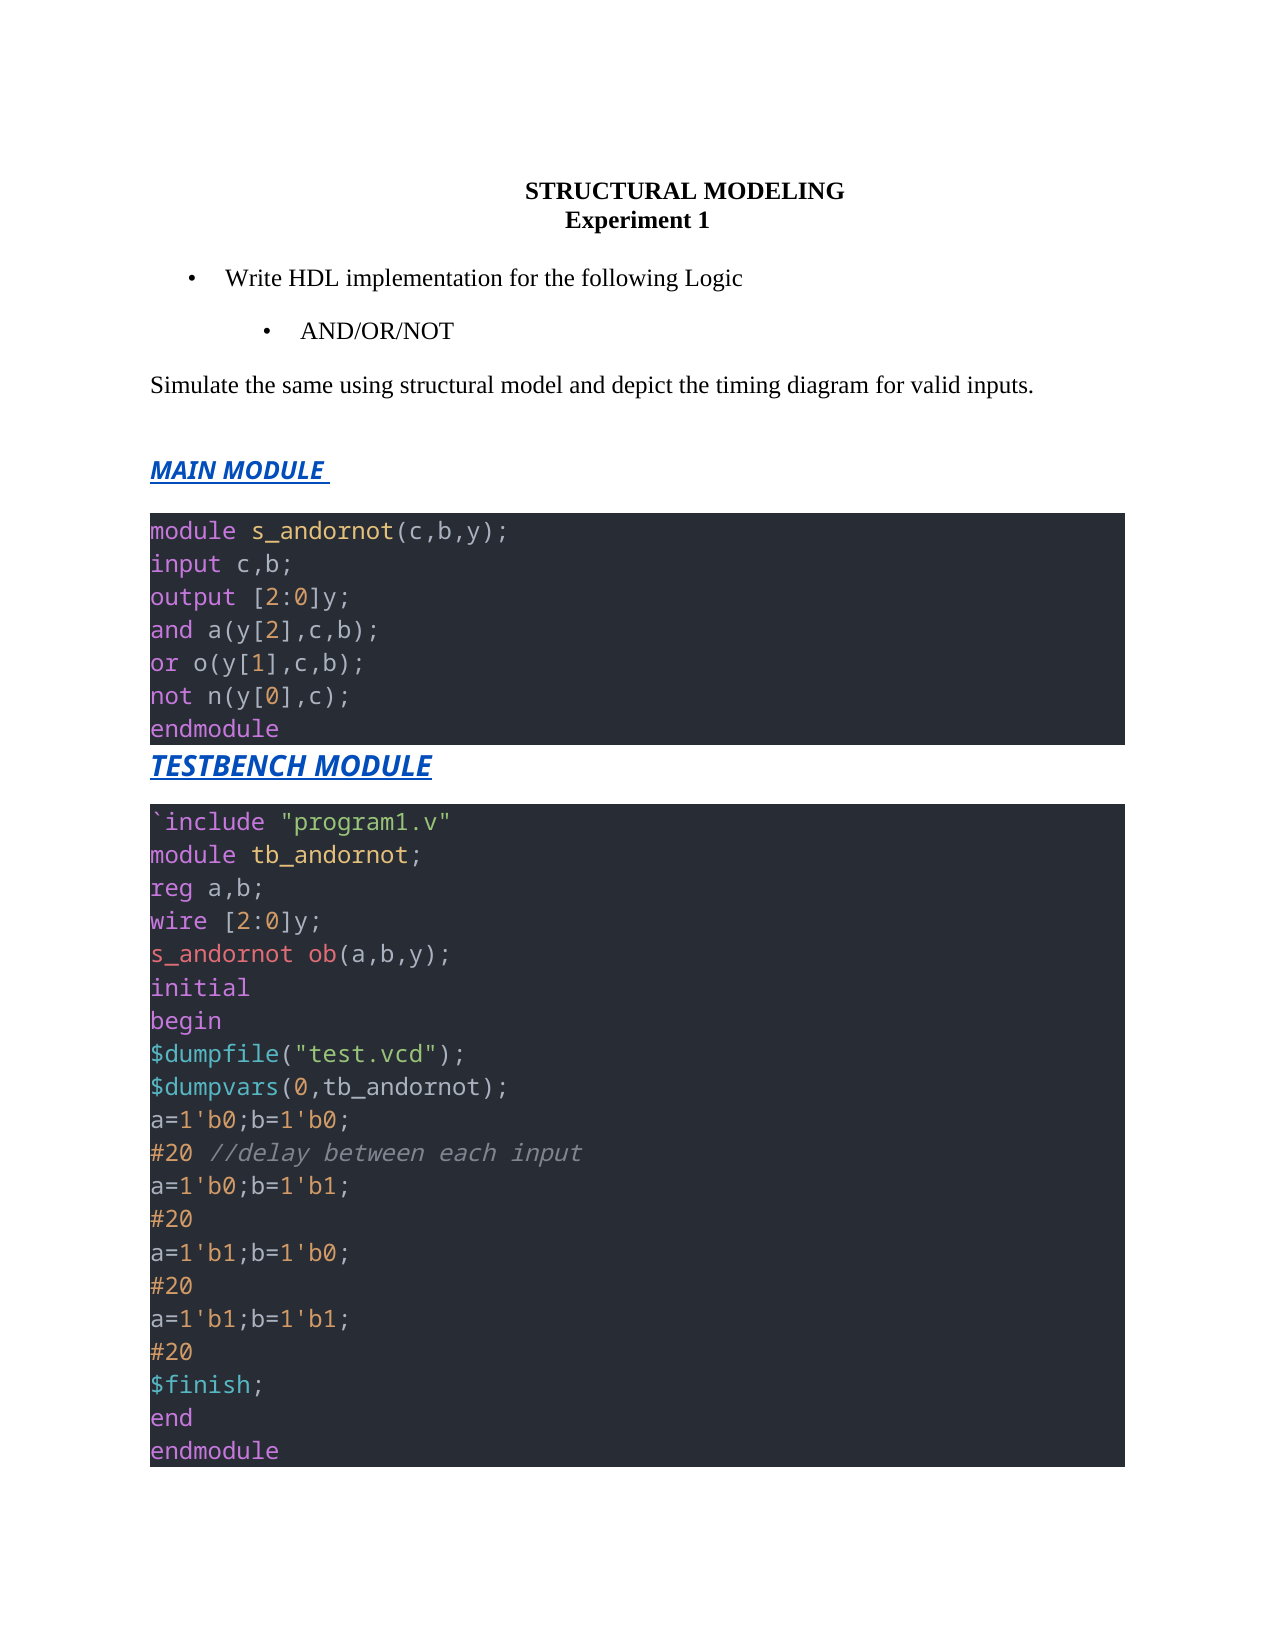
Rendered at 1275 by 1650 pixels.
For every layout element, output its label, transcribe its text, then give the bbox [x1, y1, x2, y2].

text a=1'b1;b=1'b0; [150, 1235, 1125, 1268]
text #20 //delay between each input [150, 1136, 1125, 1169]
text not n(y[0],c); [150, 678, 1125, 712]
text MAIN MODULE [150, 453, 1125, 487]
text end [150, 1401, 1125, 1434]
text output [2:0]y; [150, 579, 1125, 612]
text `include "program1.v" [150, 804, 1125, 837]
list AND/OR/NOT [262, 316, 1125, 345]
text a=1'b0;b=1'b1; [150, 1169, 1125, 1202]
text #20 [150, 1334, 1125, 1367]
text endmodule [150, 1434, 1125, 1467]
text a=1'b0;b=1'b0; [150, 1102, 1125, 1136]
text input c,b; [150, 546, 1125, 579]
text endmodule [150, 712, 1125, 745]
text or o(y[1],c,b); [150, 645, 1125, 678]
text Experiment 1 [150, 205, 1125, 234]
text begin [150, 1003, 1125, 1036]
text $dumpvars(0,tb_andornot); [150, 1069, 1125, 1102]
text initial [150, 970, 1125, 1003]
list Write HDL implementation for the following Logic [187, 263, 1125, 291]
text $dumpfile("test.vcd"); [150, 1036, 1125, 1069]
text module tb_andornot; [150, 837, 1125, 871]
text wire [2:0]y; [150, 904, 1125, 937]
text s_andornot ob(a,b,y); [150, 937, 1125, 970]
text $finish; [150, 1367, 1125, 1401]
text reg a,b; [150, 871, 1125, 904]
text #20 [150, 1268, 1125, 1301]
text module s_andornot(c,b,y); [150, 513, 1125, 546]
text Simulate the same using structural model and depict the timing diagram for valid inputs. [150, 370, 1125, 399]
text STRUCTURAL MODELING [450, 176, 1125, 205]
text TESTBENCH MODULE [150, 745, 1125, 784]
text a=1'b1;b=1'b1; [150, 1301, 1125, 1334]
text and a(y[2],c,b); [150, 612, 1125, 645]
text #20 [150, 1202, 1125, 1235]
